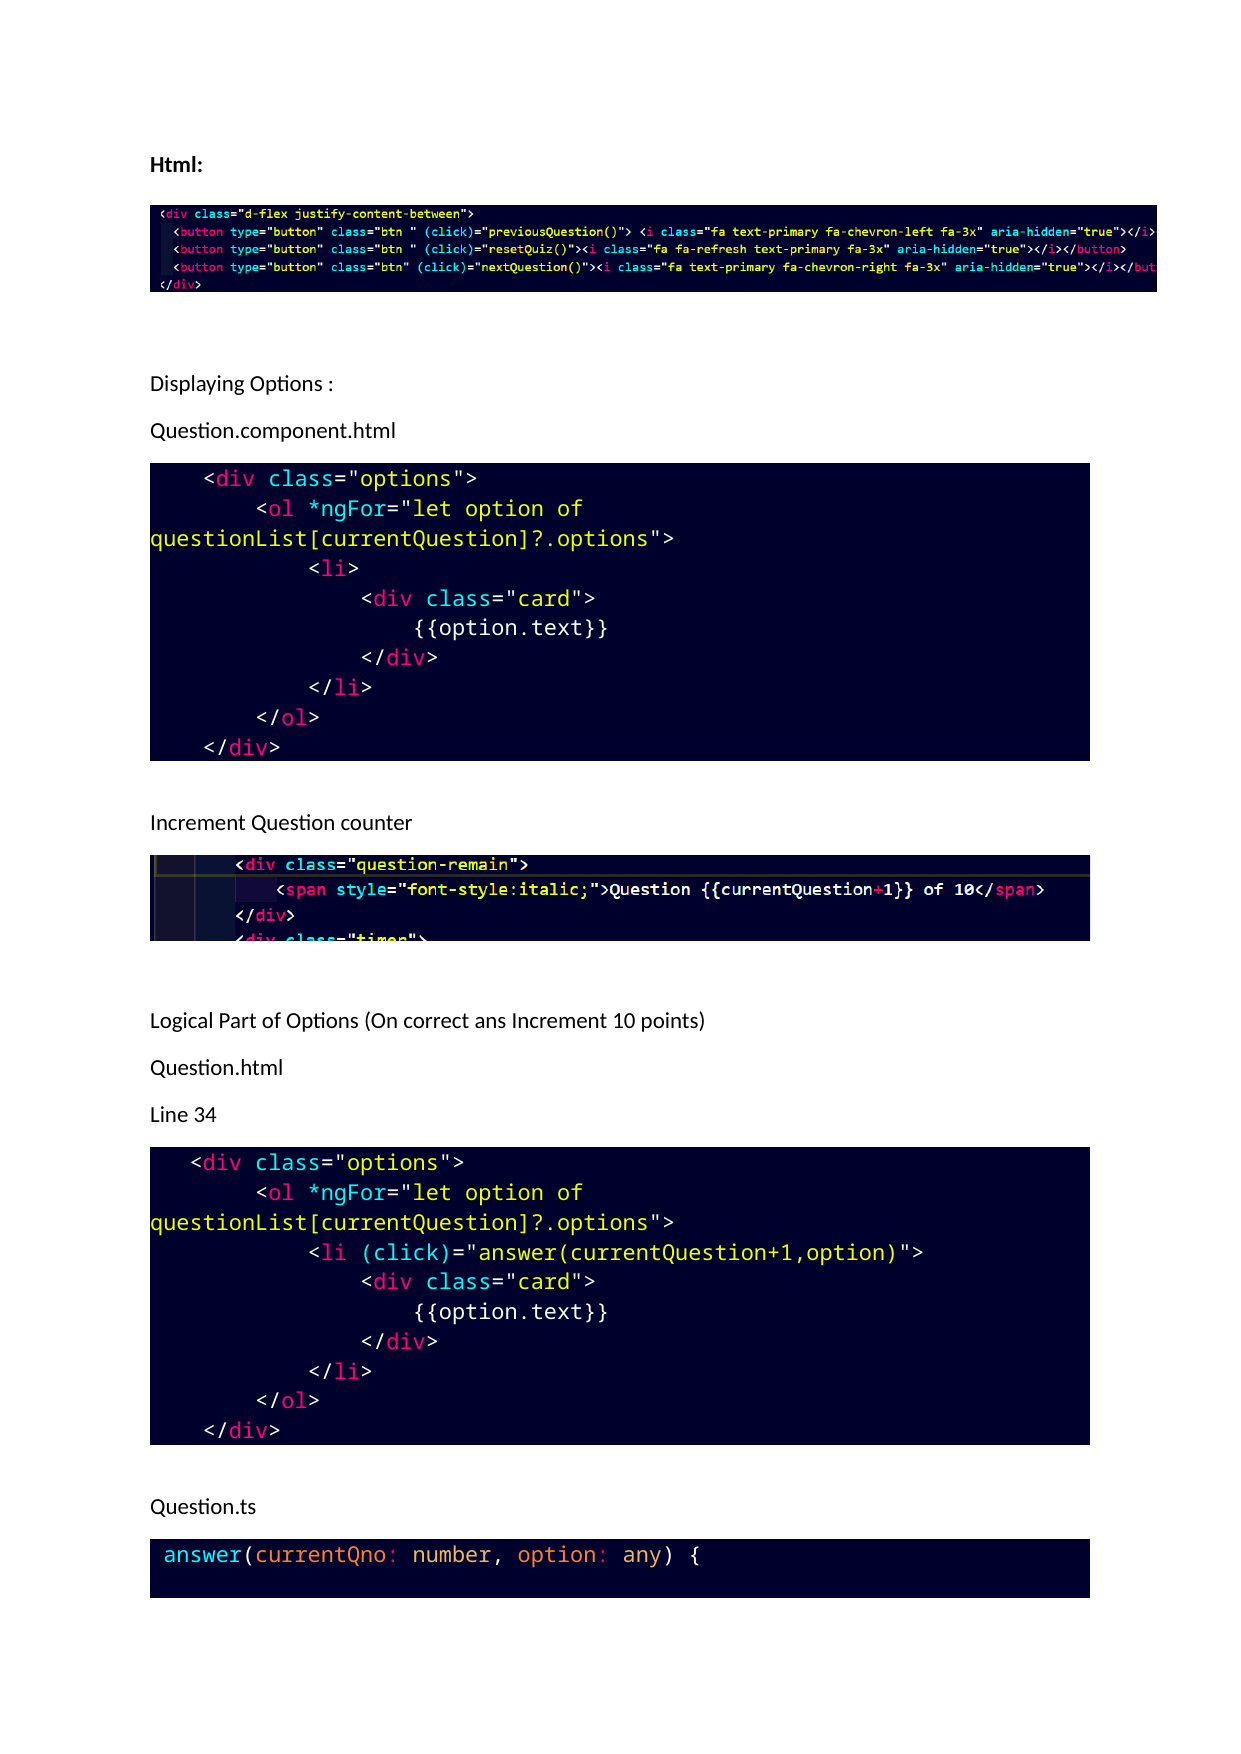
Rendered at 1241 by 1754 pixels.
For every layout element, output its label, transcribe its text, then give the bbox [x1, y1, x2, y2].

text Line 34 [150, 1100, 1090, 1128]
text <div class="options"> [150, 1147, 1090, 1177]
text </div> [150, 731, 1090, 761]
text {{option.text}} [150, 612, 1090, 642]
text <ol *ngFor="let option of questionList[currentQuestion]?.options"> [150, 493, 1090, 553]
text </li> [150, 1356, 1090, 1386]
text </ol> [150, 1386, 1090, 1415]
text <div class="card"> [150, 1266, 1090, 1296]
text Html: [150, 150, 1090, 178]
text <ol *ngFor="let option of questionList[currentQuestion]?.options"> [150, 1177, 1090, 1237]
text Displaying Options : [150, 369, 1090, 398]
text </li> [150, 672, 1090, 702]
text Question.ts [150, 1492, 1090, 1520]
text </div> [150, 1415, 1090, 1445]
text <div class="options"> [150, 463, 1090, 493]
text <li> [150, 553, 1090, 582]
text Increment Question counter [150, 808, 1090, 836]
text Question.component.html [150, 416, 1090, 444]
text </ol> [150, 702, 1090, 731]
picture [150, 205, 1157, 292]
text Question.html [150, 1053, 1090, 1081]
text Logical Part of Options (On correct ans Increment 10 points) [150, 1007, 1090, 1034]
picture [150, 855, 1091, 941]
text <li (click)="answer(currentQuestion+1,option)"> [150, 1237, 1090, 1266]
text {{option.text}} [150, 1296, 1090, 1326]
text </div> [150, 642, 1090, 672]
text answer(currentQno: number, option: any) { [150, 1539, 1090, 1569]
text <div class="card"> [150, 582, 1090, 612]
text </div> [150, 1326, 1090, 1356]
